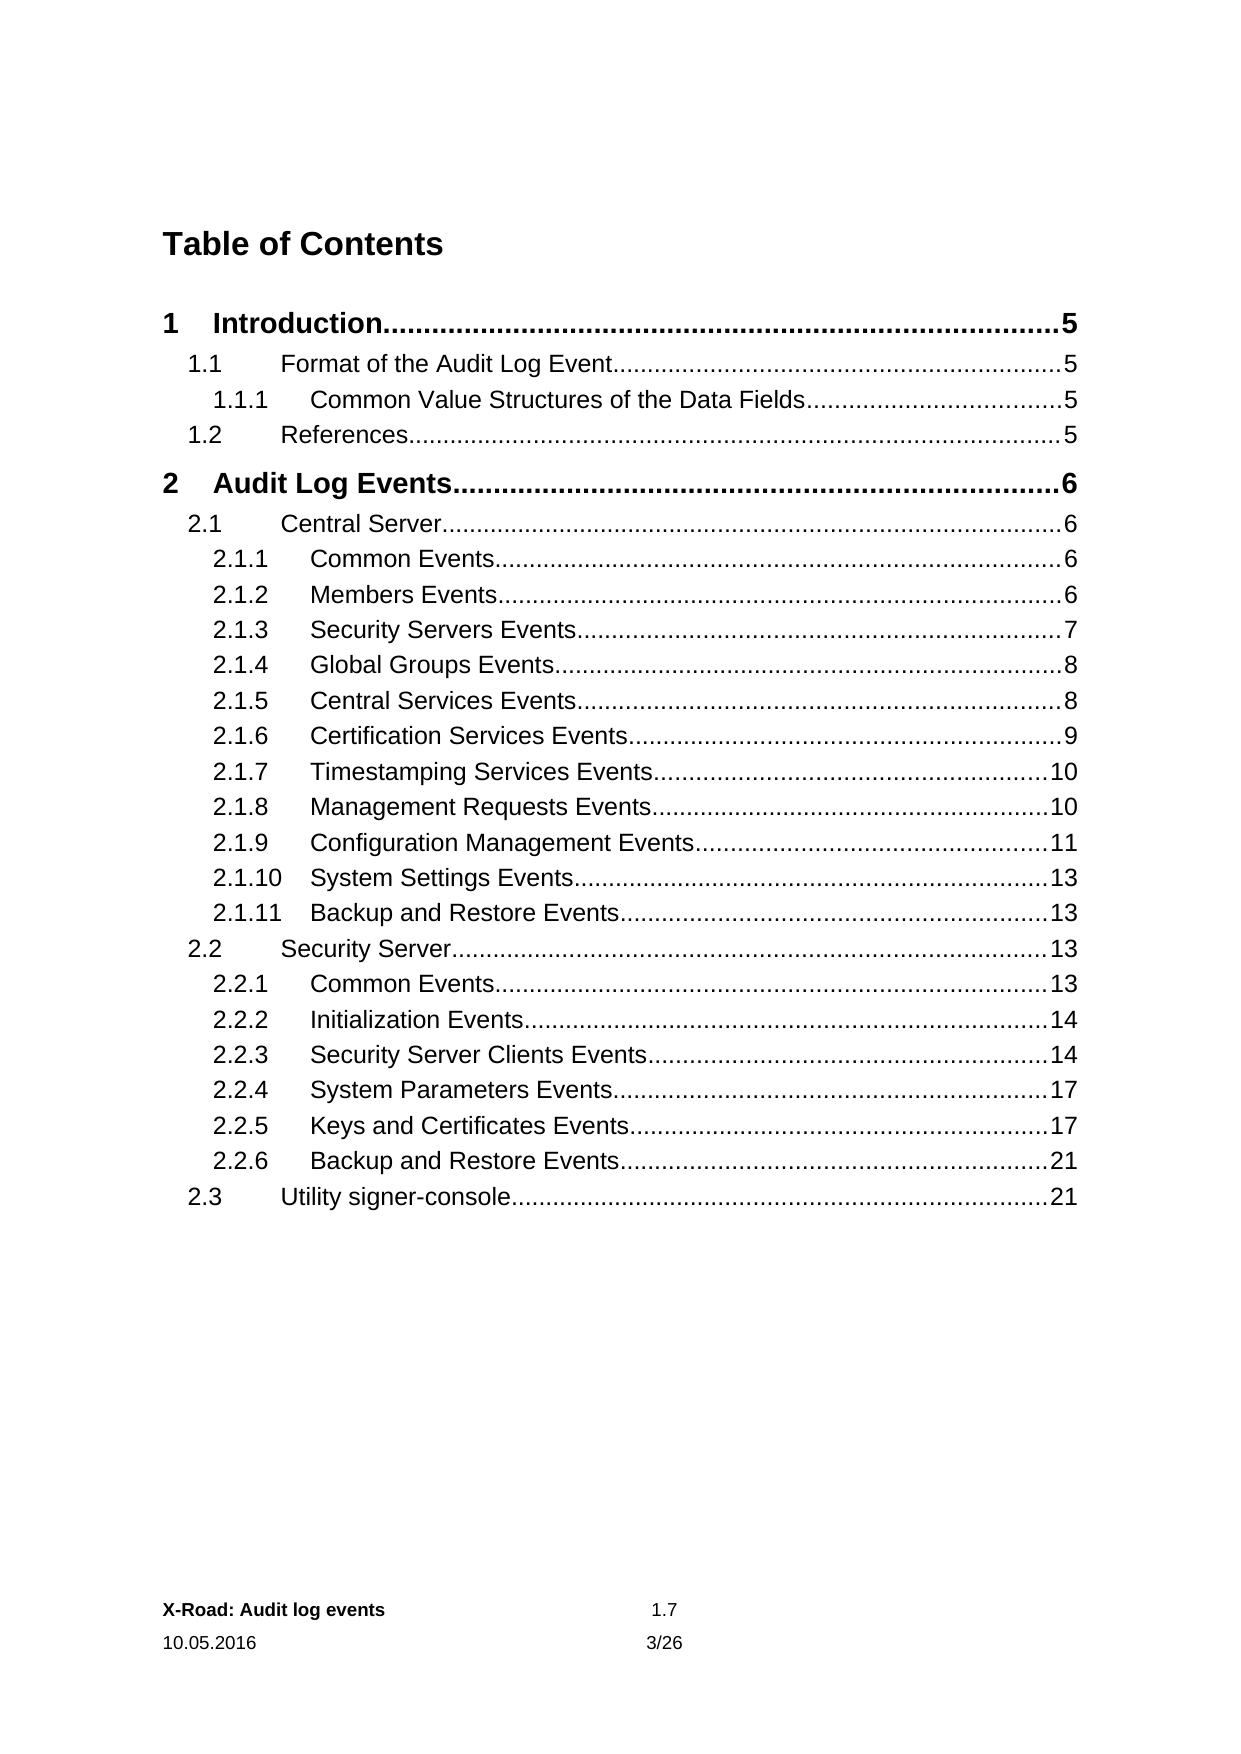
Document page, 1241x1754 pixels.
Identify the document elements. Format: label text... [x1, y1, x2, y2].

text 2.1.8 Management Requests Events 10 [213, 787, 1092, 823]
text 2.2.2 Initialization Events 14 [213, 1000, 1092, 1035]
text 2.2.5 Keys and Certificates Events 17 [213, 1106, 1092, 1141]
text 2.1.3 Security Servers Events 7 [213, 610, 1092, 646]
text 2.1.1 Common Events 6 [213, 539, 1092, 575]
text 2.2.3 Security Server Clients Events 14 [213, 1035, 1092, 1071]
text 2.1 Central Server 6 [187, 504, 1092, 539]
text 1.1.1 Common Value Structures of the Data Fields 5 [213, 380, 1092, 415]
text 2.2.6 Backup and Restore Events 21 [213, 1141, 1092, 1177]
text 2.2.1 Common Events 13 [213, 964, 1092, 1000]
text 2.1.6 Certification Services Events 9 [213, 716, 1092, 752]
text 2.1.9 Configuration Management Events 11 [213, 823, 1092, 858]
text 2 Audit Log Events 6 [162, 451, 1092, 504]
text 2.1.7 Timestamping Services Events 10 [213, 752, 1092, 787]
text 2.1.10 System Settings Events 13 [213, 858, 1092, 893]
text 2.1.2 Members Events 6 [213, 575, 1092, 610]
text 1 Introduction 5 [162, 291, 1092, 344]
text 1.2 References 5 [187, 415, 1092, 451]
text 2.1.4 Global Groups Events 8 [213, 646, 1092, 681]
text 2.1.11 Backup and Restore Events 13 [213, 893, 1092, 929]
text 1.1 Format of the Audit Log Event 5 [187, 344, 1092, 380]
text 2.3 Utility signer-console 21 [187, 1177, 1092, 1212]
text 2.1.5 Central Services Events 8 [213, 681, 1092, 716]
text 2.2.4 System Parameters Events 17 [213, 1071, 1092, 1106]
subtitle Table of Contents [162, 223, 1092, 262]
text 2.2 Security Server 13 [187, 929, 1092, 964]
